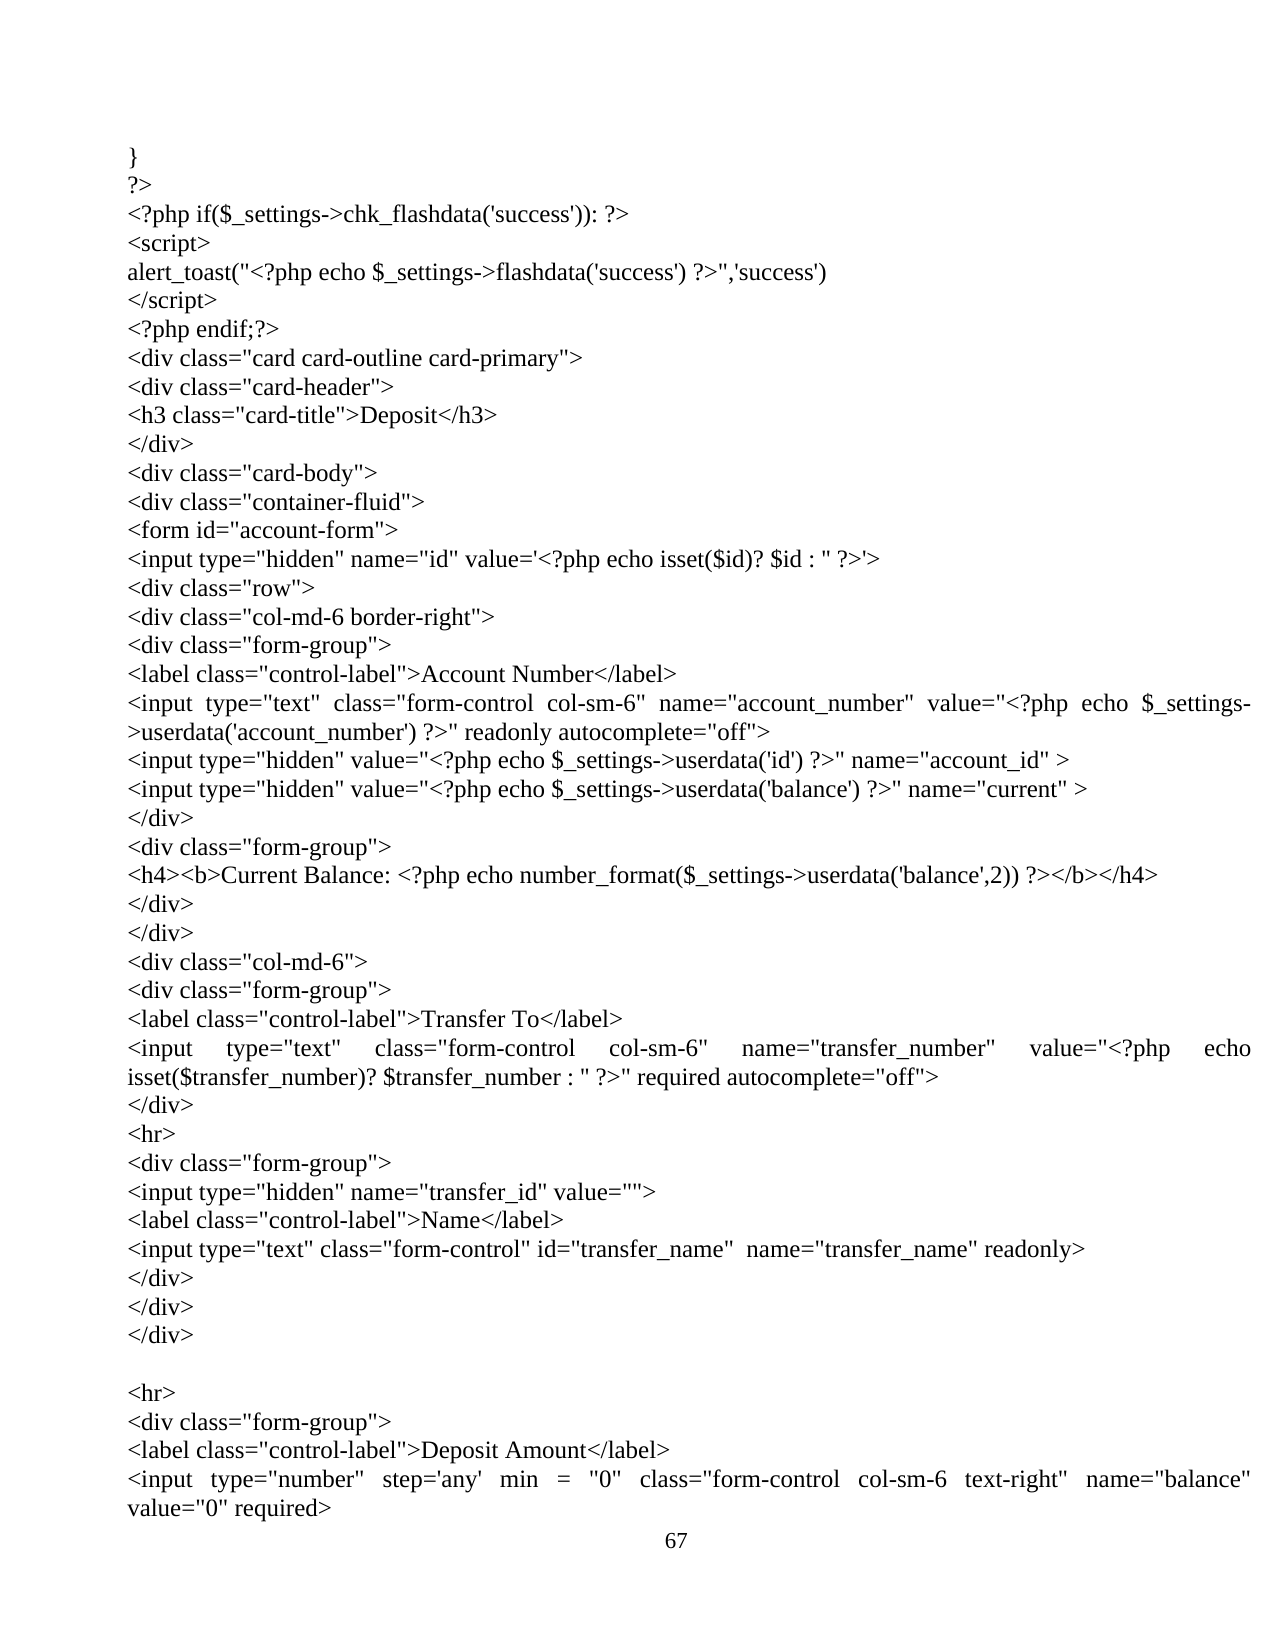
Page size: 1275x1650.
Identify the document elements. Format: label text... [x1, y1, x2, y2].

text <h4><b>Current Balance: <?php echo number_format($_settings->userdata('balance',2)) ?></b></h4> [127, 860, 1252, 889]
text <form id="account-form"> [127, 515, 1252, 544]
text ?> [127, 170, 1252, 199]
text <div class="form-group"> [127, 630, 1252, 659]
text </div> [127, 918, 1252, 947]
text </div> [127, 429, 1252, 458]
text <div class="card-header"> [127, 372, 1252, 400]
text <hr> [127, 1119, 1252, 1148]
text </div> [127, 803, 1252, 832]
text <label class="control-label">Name</label> [127, 1205, 1252, 1234]
text <div class="card-body"> [127, 458, 1252, 487]
text <input type="hidden" value="<?php echo $_settings->userdata('balance') ?>" name="current" > [127, 774, 1252, 803]
text <hr> [127, 1378, 1252, 1407]
text </script> [127, 285, 1252, 314]
text </div> [127, 1263, 1252, 1292]
text <script> [127, 228, 1252, 257]
text <input type="text" class="form-control col-sm-6" name="transfer_number" value="<?php echo isset($transfer_number)? $transfer_number : '' ?>" required autocomplete="off"> [127, 1033, 1252, 1090]
text </div> [127, 889, 1252, 918]
text <input type="text" class="form-control col-sm-6" name="account_number" value="<?php echo $_settings->userdata('account_number') ?>" readonly autocomplete="off"> [127, 688, 1252, 745]
text } [127, 142, 1252, 170]
text <div class="col-md-6"> [127, 947, 1252, 975]
text <input type="number" step='any' min = "0" class="form-control col-sm-6 text-right" name="balance" value="0" required> [127, 1464, 1252, 1522]
text <div class="form-group"> [127, 975, 1252, 1004]
text <div class="form-group"> [127, 1407, 1252, 1435]
text <input type="hidden" value="<?php echo $_settings->userdata('id') ?>" name="account_id" > [127, 745, 1252, 774]
text </div> [127, 1320, 1252, 1349]
text <div class="container-fluid"> [127, 487, 1252, 515]
text <div class="row"> [127, 573, 1252, 602]
text <input type="hidden" name="id" value='<?php echo isset($id)? $id : '' ?>'> [127, 544, 1252, 573]
text <?php if($_settings->chk_flashdata('success')): ?> [127, 199, 1252, 228]
text </div> [127, 1090, 1252, 1119]
text <input type="text" class="form-control" id="transfer_name" name="transfer_name" readonly> [127, 1234, 1252, 1263]
text alert_toast("<?php echo $_settings->flashdata('success') ?>",'success') [127, 257, 1252, 285]
text <label class="control-label">Transfer To</label> [127, 1004, 1252, 1033]
text <h3 class="card-title">Deposit</h3> [127, 400, 1252, 429]
text <div class="card card-outline card-primary"> [127, 343, 1252, 372]
text <label class="control-label">Deposit Amount</label> [127, 1435, 1252, 1464]
text <div class="form-group"> [127, 832, 1252, 860]
text <label class="control-label">Account Number</label> [127, 659, 1252, 688]
text <div class="col-md-6 border-right"> [127, 602, 1252, 630]
text <input type="hidden" name="transfer_id" value=""> [127, 1177, 1252, 1205]
text <?php endif;?> [127, 314, 1252, 343]
text </div> [127, 1292, 1252, 1320]
text <div class="form-group"> [127, 1148, 1252, 1177]
